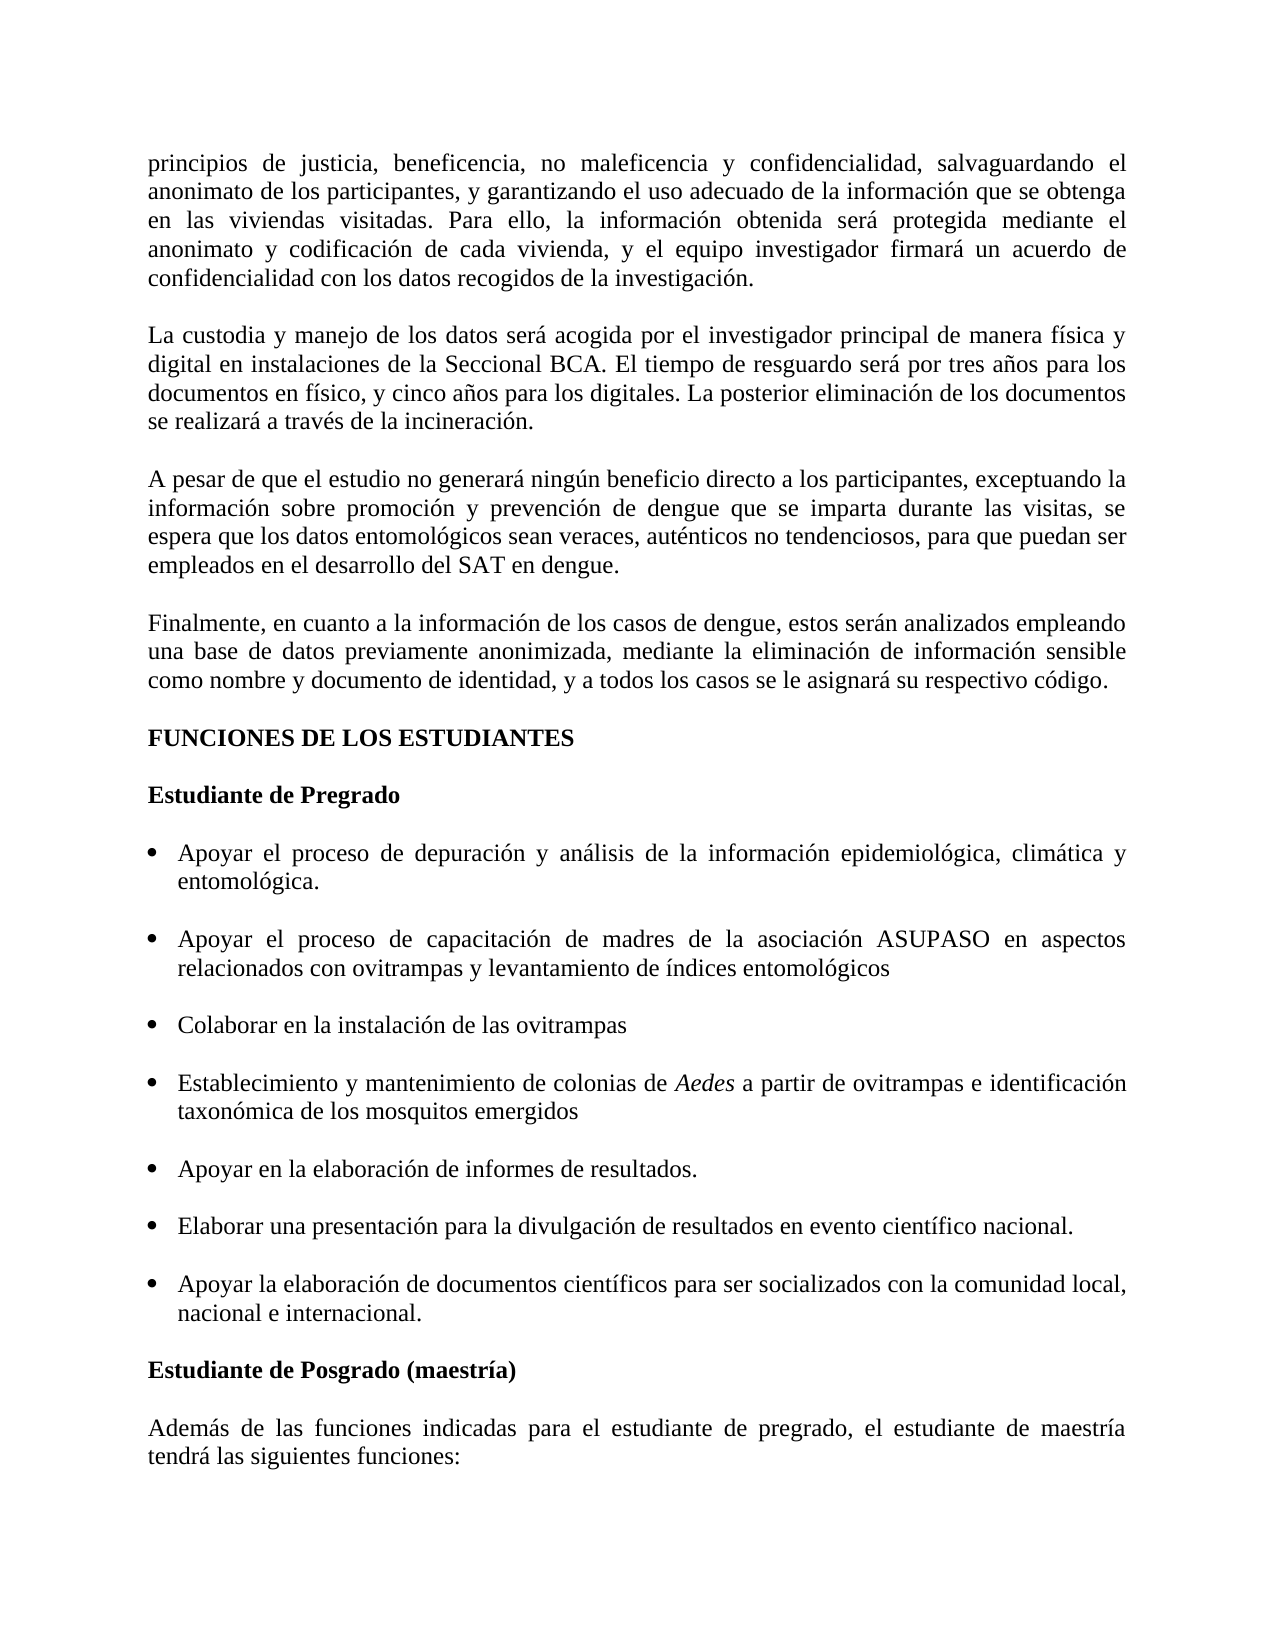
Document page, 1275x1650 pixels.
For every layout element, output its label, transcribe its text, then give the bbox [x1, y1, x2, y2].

text FUNCIONES DE LOS ESTUDIANTES [148, 723, 1127, 751]
text Estudiante de Pregrado [148, 780, 1127, 809]
list Apoyar el proceso de depuración y análisis de la información epidemiológica, climática y entomológica. [148, 838, 1127, 895]
text La custodia y manejo de los datos será acogida por el investigador principal de manera física y digital en instalaciones de la Seccional BCA. El tiempo de resguardo será por tres años para los documentos en físico, y cinco años para los digitales. La posterior eliminación de los documentos se realizará a través de la incineración. [148, 320, 1127, 435]
list Colaborar en la instalación de las ovitrampas [148, 1010, 1127, 1039]
list Apoyar el proceso de capacitación de madres de la asociación ASUPASO en aspectos relacionados con ovitrampas y levantamiento de índices entomológicos [148, 924, 1127, 981]
list Apoyar en la elaboración de informes de resultados. [148, 1154, 1127, 1183]
list Elaborar una presentación para la divulgación de resultados en evento científico nacional. [148, 1211, 1127, 1240]
text Estudiante de Posgrado (maestría) [148, 1355, 1127, 1384]
list Establecimiento y mantenimiento de colonias de Aedes a partir de ovitrampas e identificación taxonómica de los mosquitos emergidos [148, 1068, 1127, 1125]
text A pesar de que el estudio no generará ningún beneficio directo a los participantes, exceptuando la información sobre promoción y prevención de dengue que se imparta durante las visitas, se espera que los datos entomológicos sean veraces, auténticos no tendenciosos, para que puedan ser empleados en el desarrollo del SAT en dengue. [148, 464, 1127, 579]
text Además de las funciones indicadas para el estudiante de pregrado, el estudiante de maestría tendrá las siguientes funciones: [148, 1413, 1127, 1470]
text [148, 148, 1127, 291]
list Apoyar la elaboración de documentos científicos para ser socializados con la comunidad local, nacional e internacional. [148, 1269, 1127, 1326]
text Finalmente, en cuanto a la información de los casos de dengue, estos serán analizados empleando una base de datos previamente anonimizada, mediante la eliminación de información sensible como nombre y documento de identidad, y a todos los casos se le asignará su respectivo código. [148, 608, 1127, 694]
